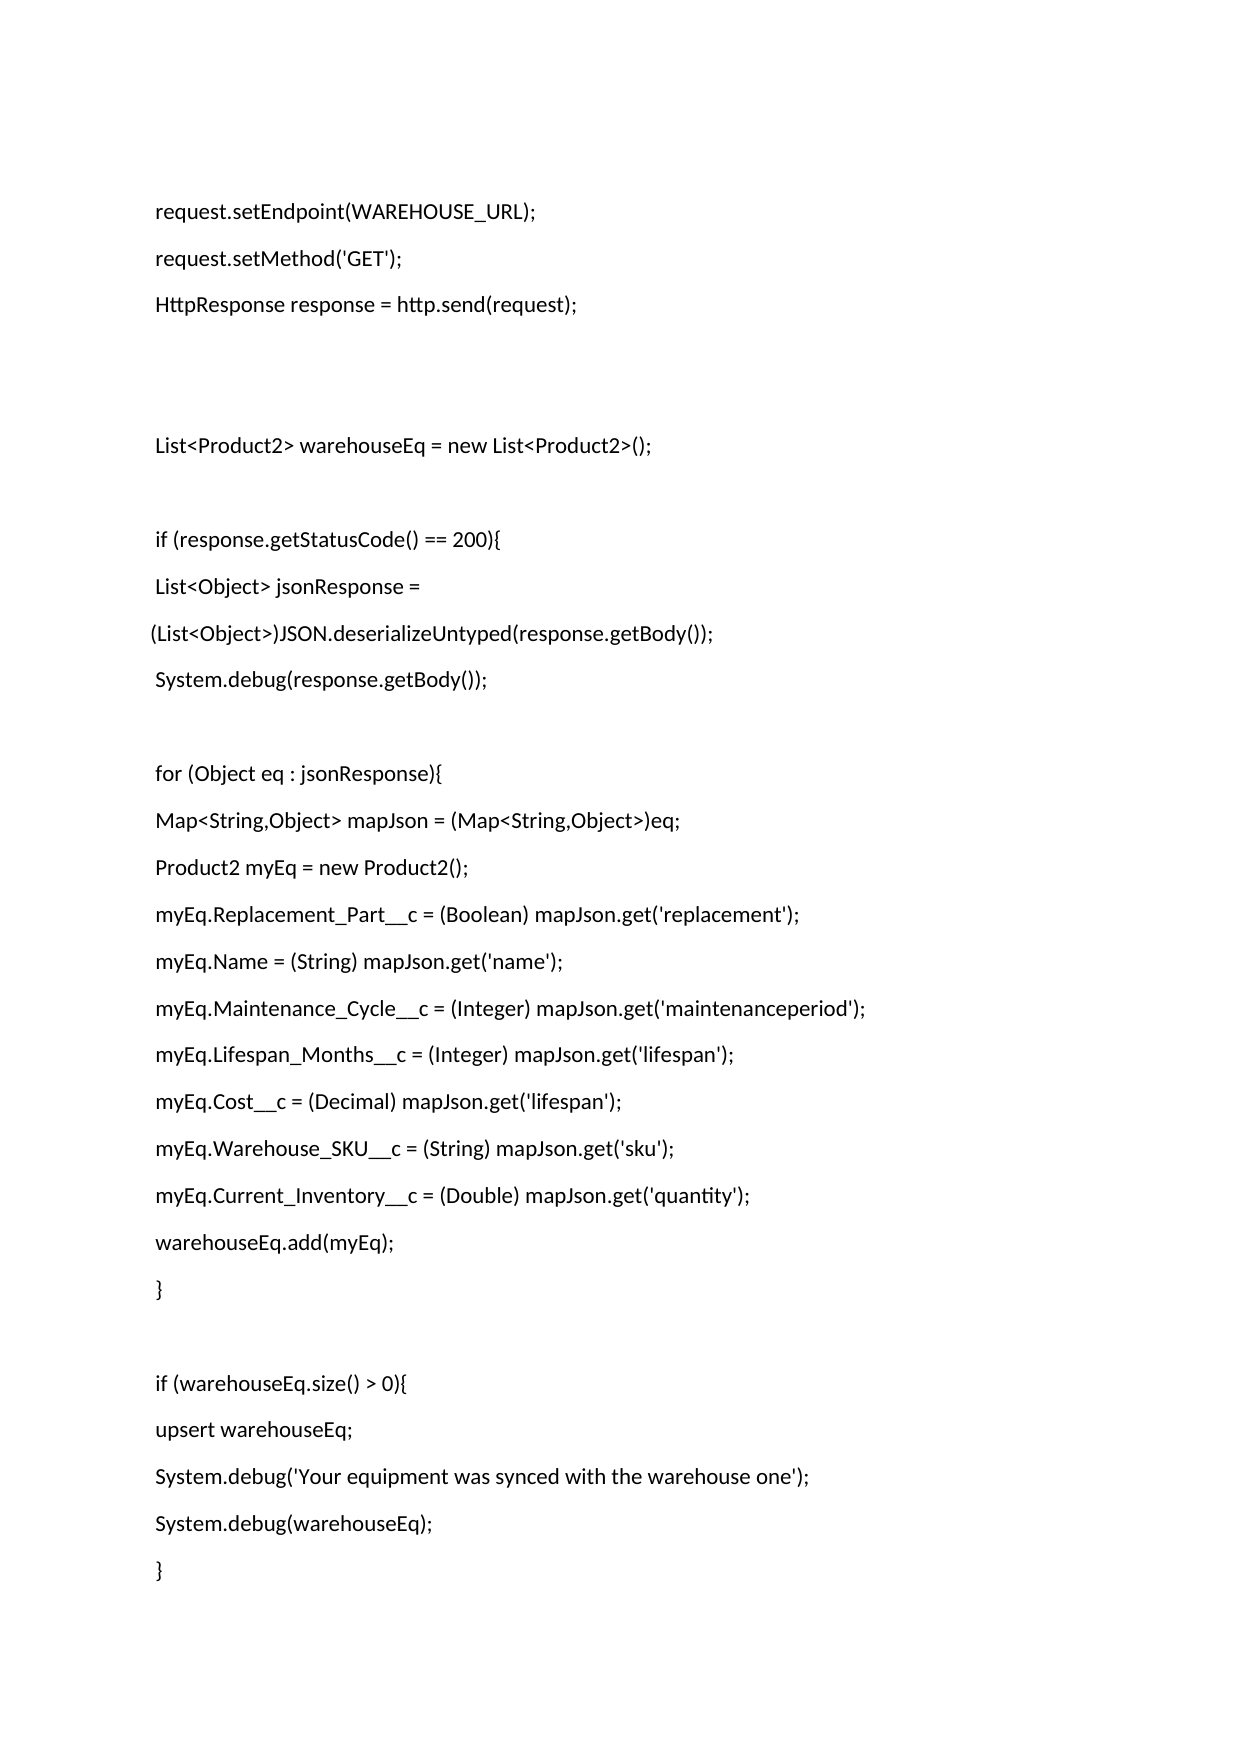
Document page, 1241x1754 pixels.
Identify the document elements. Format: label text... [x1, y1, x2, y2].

text upsert warehouseEq; [150, 1416, 1090, 1444]
text Map<String,Object> mapJson = (Map<String,Object>)eq; [150, 806, 1090, 834]
text myEq.Cost__c = (Decimal) mapJson.get('lifespan'); [150, 1087, 1090, 1116]
text List<Product2> warehouseEq = new List<Product2>(); [150, 431, 1090, 459]
text } [150, 1275, 1090, 1303]
text } [150, 1556, 1090, 1584]
text myEq.Lifespan_Months__c = (Integer) mapJson.get('lifespan'); [150, 1041, 1090, 1069]
text Product2 myEq = new Product2(); [150, 853, 1090, 881]
text myEq.Maintenance_Cycle__c = (Integer) mapJson.get('maintenanceperiod'); [150, 994, 1090, 1022]
text if (warehouseEq.size() > 0){ [150, 1369, 1090, 1397]
text myEq.Current_Inventory__c = (Double) mapJson.get('quantity'); [150, 1181, 1090, 1209]
text request.setMethod('GET'); [150, 244, 1090, 272]
text List<Object> jsonResponse = [150, 572, 1090, 600]
text HttpResponse response = http.send(request); [150, 291, 1090, 319]
text for (Object eq : jsonResponse){ [150, 759, 1090, 787]
text (List<Object>)JSON.deserializeUntyped(response.getBody()); [150, 619, 1090, 647]
text myEq.Name = (String) mapJson.get('name'); [150, 947, 1090, 975]
text System.debug(response.getBody()); [150, 666, 1090, 694]
text System.debug('Your equipment was synced with the warehouse one'); [150, 1462, 1090, 1491]
text if (response.getStatusCode() == 200){ [150, 525, 1090, 553]
text myEq.Warehouse_SKU__c = (String) mapJson.get('sku'); [150, 1134, 1090, 1162]
text myEq.Replacement_Part__c = (Boolean) mapJson.get('replacement'); [150, 900, 1090, 928]
text System.debug(warehouseEq); [150, 1509, 1090, 1537]
text warehouseEq.add(myEq); [150, 1228, 1090, 1256]
text request.setEndpoint(WAREHOUSE_URL); [150, 197, 1090, 225]
